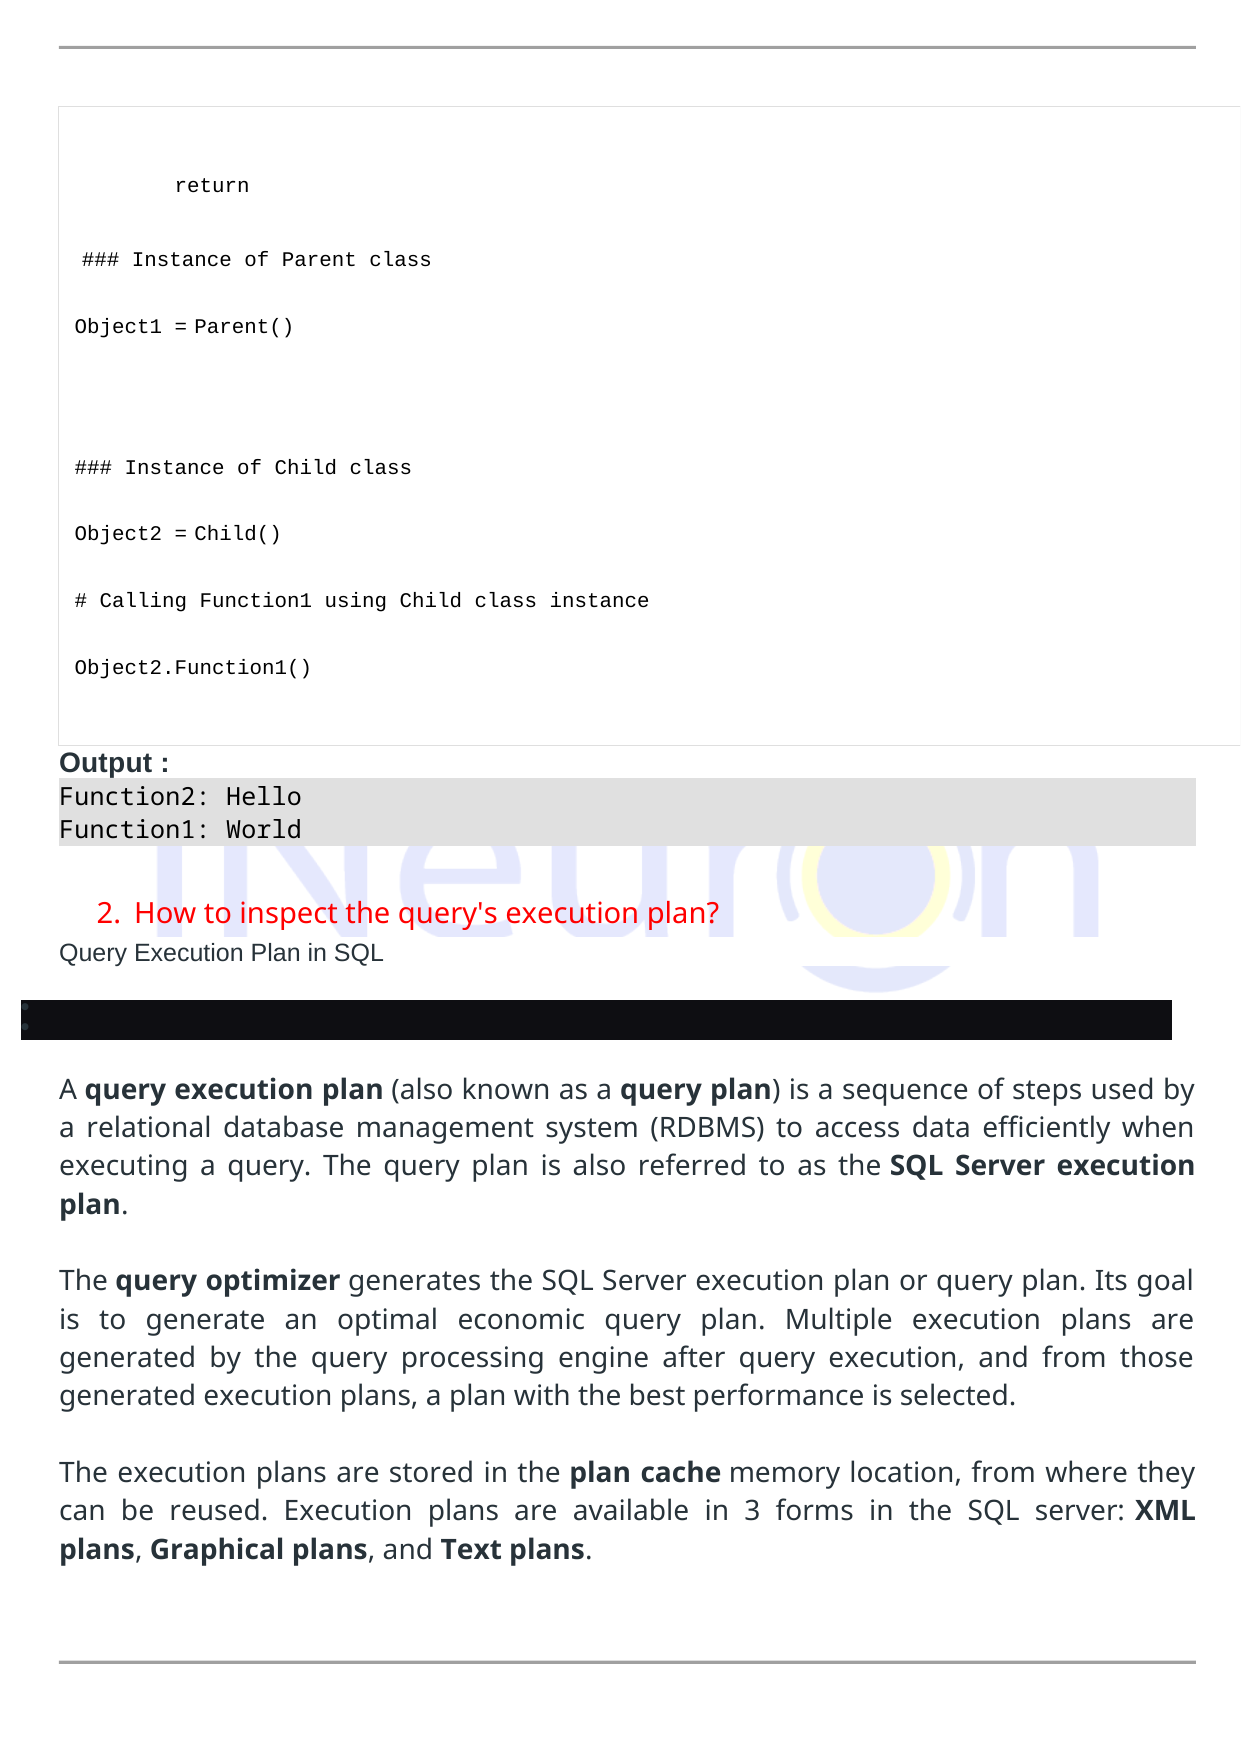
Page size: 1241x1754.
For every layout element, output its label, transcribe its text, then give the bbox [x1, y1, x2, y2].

list How to inspect the query's execution plan? [96, 892, 1196, 932]
subtitle Query Execution Plan in SQL [59, 937, 1196, 966]
text A query execution plan (also known as a query plan) is a sequence of steps used by a relational database management system (RDBMS) to access data efficiently when executing a query. The query plan is also referred to as the SQL Server execution plan. [59, 1069, 1196, 1222]
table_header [59, 107, 1240, 745]
text The execution plans are stored in the plan cache memory location, from where they can be reused. Execution plans are available in 3 forms in the SQL server: XML plans, Graphical plans, and Text plans. [59, 1452, 1196, 1567]
text Function2: Hello Function1: World [59, 778, 1196, 846]
text The query optimizer generates the SQL Server execution plan or query plan. Its goal is to generate an optimal economic query plan. Multiple execution plans are generated by the query processing engine after query execution, and from those generated execution plans, a plan with the best performance is selected. [59, 1261, 1196, 1414]
text Output : [59, 746, 1196, 778]
